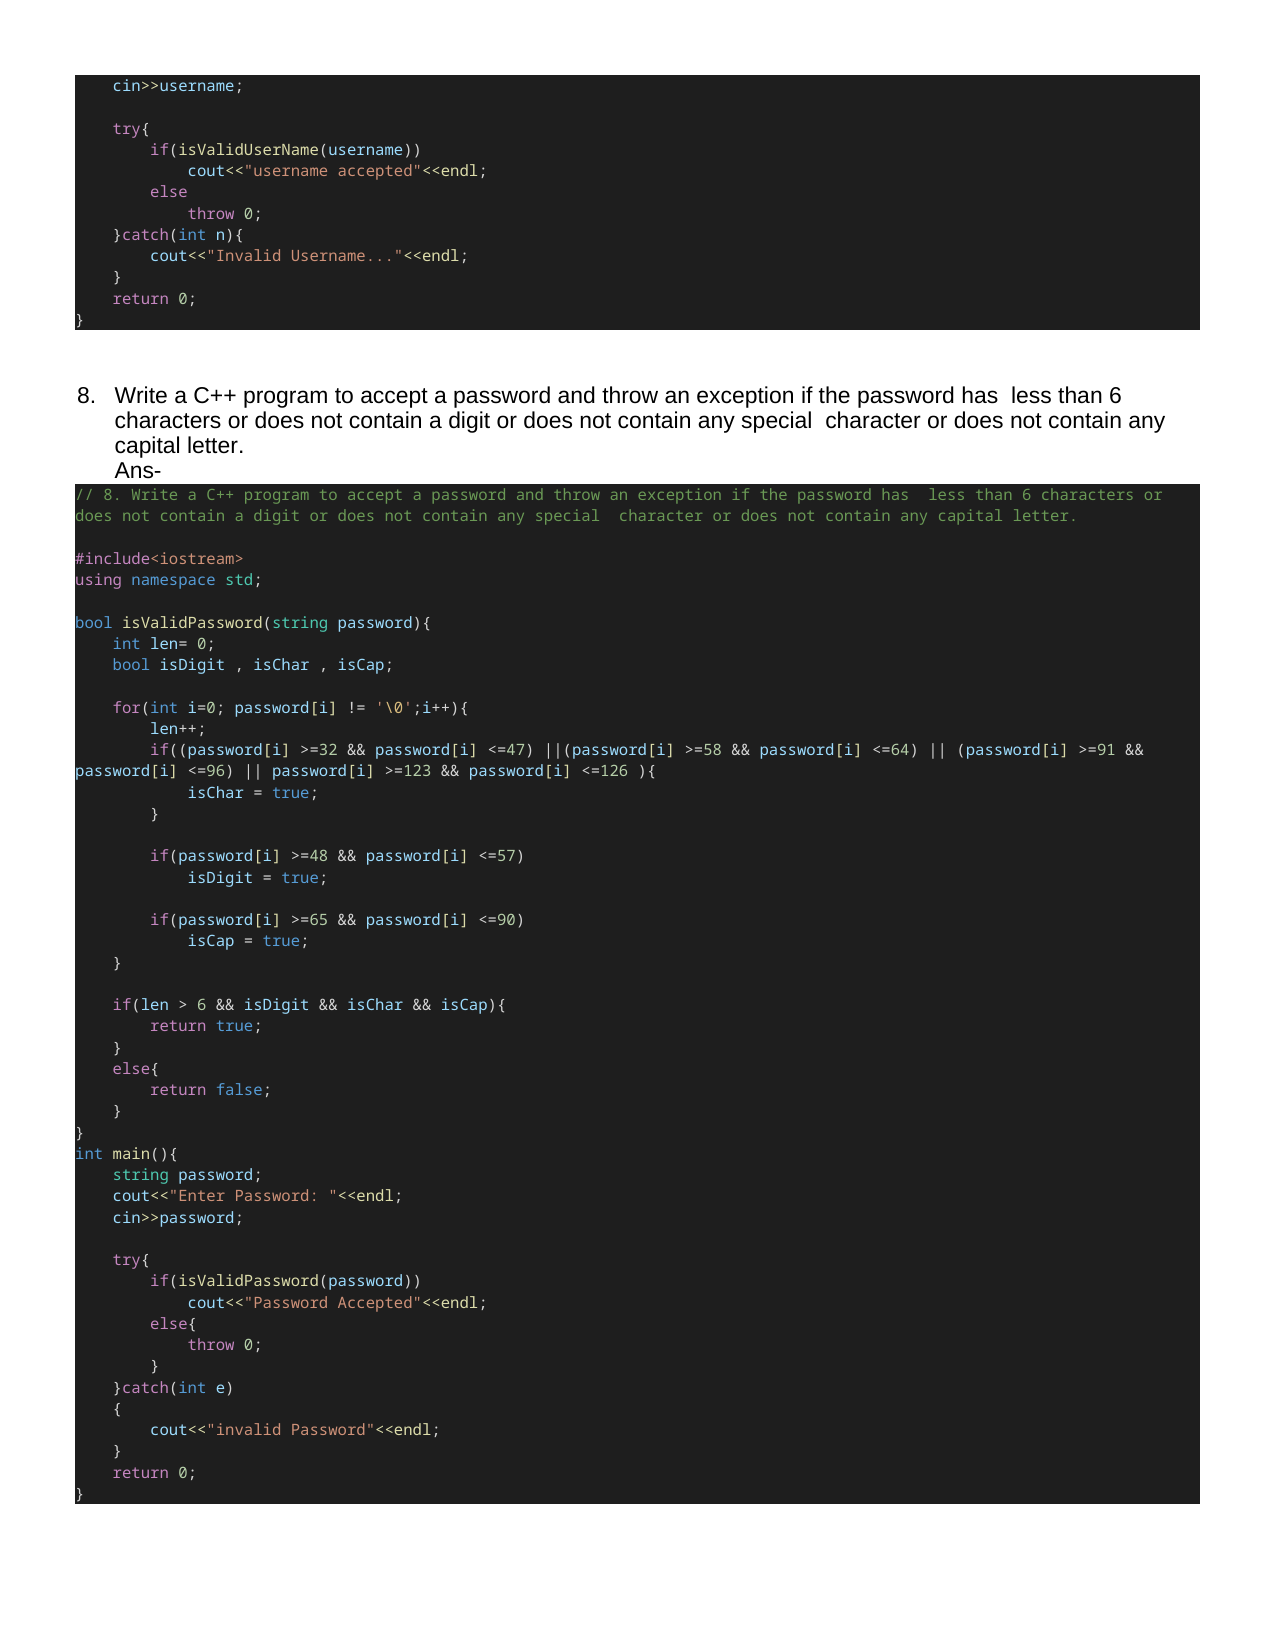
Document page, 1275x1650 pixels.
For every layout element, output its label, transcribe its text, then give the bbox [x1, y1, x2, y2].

text if((password[i] >=32 && password[i] <=47) ||(password[i] >=58 && password[i] <=64) || (password[i] >=91 && password[i] <=96) || password[i] >=123 && password[i] <=126 ){ [75, 739, 1200, 781]
text }catch(int e) [75, 1376, 1200, 1398]
text } [75, 1355, 1200, 1376]
text cout<<"Invalid Username..."<<endl; [75, 245, 1200, 266]
text bool isValidPassword(string password){ [75, 611, 1200, 633]
text { [75, 1398, 1200, 1419]
text cout<<"username accepted"<<endl; [75, 160, 1200, 181]
text if(len > 6 && isDigit && isChar && isCap){ [75, 994, 1200, 1015]
text } [75, 951, 1200, 973]
text if(isValidUserName(username)) [75, 139, 1200, 160]
text if(password[i] >=48 && password[i] <=57) [75, 845, 1200, 866]
text #include<iostream> [75, 548, 1200, 569]
text isDigit = true; [75, 866, 1200, 888]
text using namespace std; [75, 569, 1200, 590]
text } [75, 1121, 1200, 1143]
text isCap = true; [75, 930, 1200, 951]
text return 0; [75, 287, 1200, 309]
text else{ [75, 1058, 1200, 1079]
text }catch(int n){ [75, 224, 1200, 245]
text else [75, 181, 1200, 202]
text try{ [75, 1249, 1200, 1270]
text } [75, 803, 1200, 824]
list Ans- [114, 459, 1191, 484]
text return true; [75, 1015, 1200, 1036]
text else{ [75, 1313, 1200, 1334]
text } [75, 1440, 1200, 1461]
list Write a C++ program to accept a password and throw an exception if the password has less than 6 characters or does not contain a digit or does not contain any special character or does not contain any capital letter. [77, 384, 1191, 459]
text } [75, 1100, 1200, 1121]
text return false; [75, 1079, 1200, 1100]
text cout<<"Enter Password: "<<endl; [75, 1185, 1200, 1206]
text string password; [75, 1164, 1200, 1185]
text for(int i=0; password[i] != '\0';i++){ [75, 696, 1200, 718]
text if(password[i] >=65 && password[i] <=90) [75, 909, 1200, 930]
text // 8. Write a C++ program to accept a password and throw an exception if the password has less than 6 characters or does not contain a digit or does not contain any special character or does not contain any capital letter. [75, 484, 1200, 526]
text isChar = true; [75, 781, 1200, 803]
text if(isValidPassword(password)) [75, 1270, 1200, 1291]
text } [75, 1483, 1200, 1504]
text cout<<"Password Accepted"<<endl; [75, 1291, 1200, 1313]
text bool isDigit , isChar , isCap; [75, 654, 1200, 675]
text len++; [75, 718, 1200, 739]
text cin>>username; [75, 75, 1200, 96]
text } [75, 1036, 1200, 1058]
text } [75, 266, 1200, 287]
text cin>>password; [75, 1206, 1200, 1228]
text int len= 0; [75, 633, 1200, 654]
text throw 0; [75, 1334, 1200, 1355]
text cout<<"invalid Password"<<endl; [75, 1419, 1200, 1440]
text int main(){ [75, 1143, 1200, 1164]
text throw 0; [75, 202, 1200, 224]
text try{ [75, 117, 1200, 139]
text return 0; [75, 1461, 1200, 1483]
text } [75, 309, 1200, 330]
